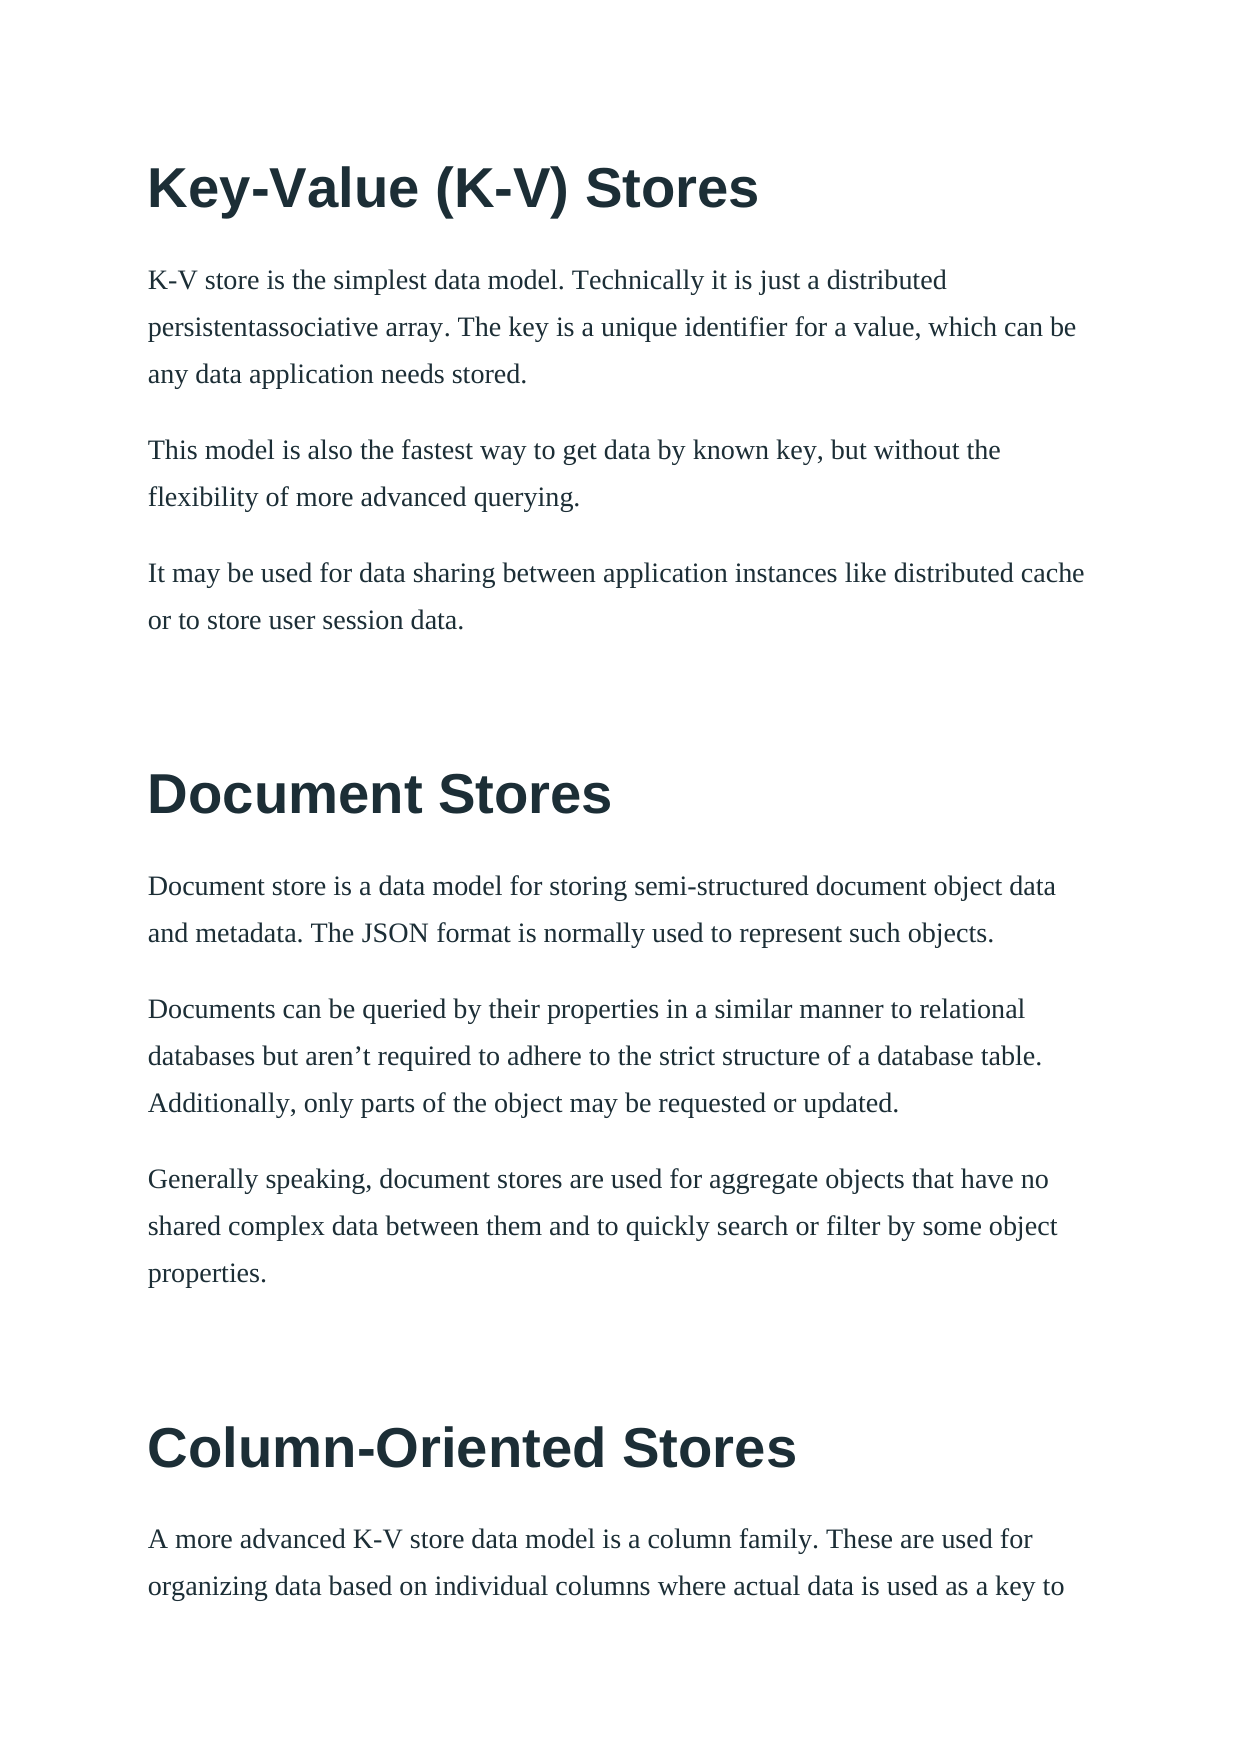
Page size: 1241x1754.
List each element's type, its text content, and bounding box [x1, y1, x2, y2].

text Column-Oriented Stores [148, 1407, 1093, 1479]
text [148, 1508, 1093, 1602]
text Document store is a data model for storing semi-structured document object data and metadata. The JSON format is normally used to represent such objects. [148, 855, 1093, 949]
text Generally speaking, document stores are used for aggregate objects that have no shared complex data between them and to quickly search or filter by some object properties. [148, 1148, 1093, 1288]
text Document Stores [148, 754, 1093, 826]
text Documents can be queried by their properties in a similar manner to relational databases but aren’t required to adhere to the strict structure of a database table. Additionally, only parts of the object may be requested or updated. [148, 978, 1093, 1118]
text It may be used for data sharing between application instances like distributed cache or to store user session data. [148, 541, 1093, 635]
text This model is also the fastest way to get data by known key, but without the flexibility of more advanced querying. [148, 418, 1093, 512]
text Key-Value (K-V) Stores [148, 148, 1093, 219]
text K-V store is the simplest data model. Technically it is just a distributed persistentassociative array. The key is a unique identifier for a value, which can be any data application needs stored. [148, 249, 1093, 389]
